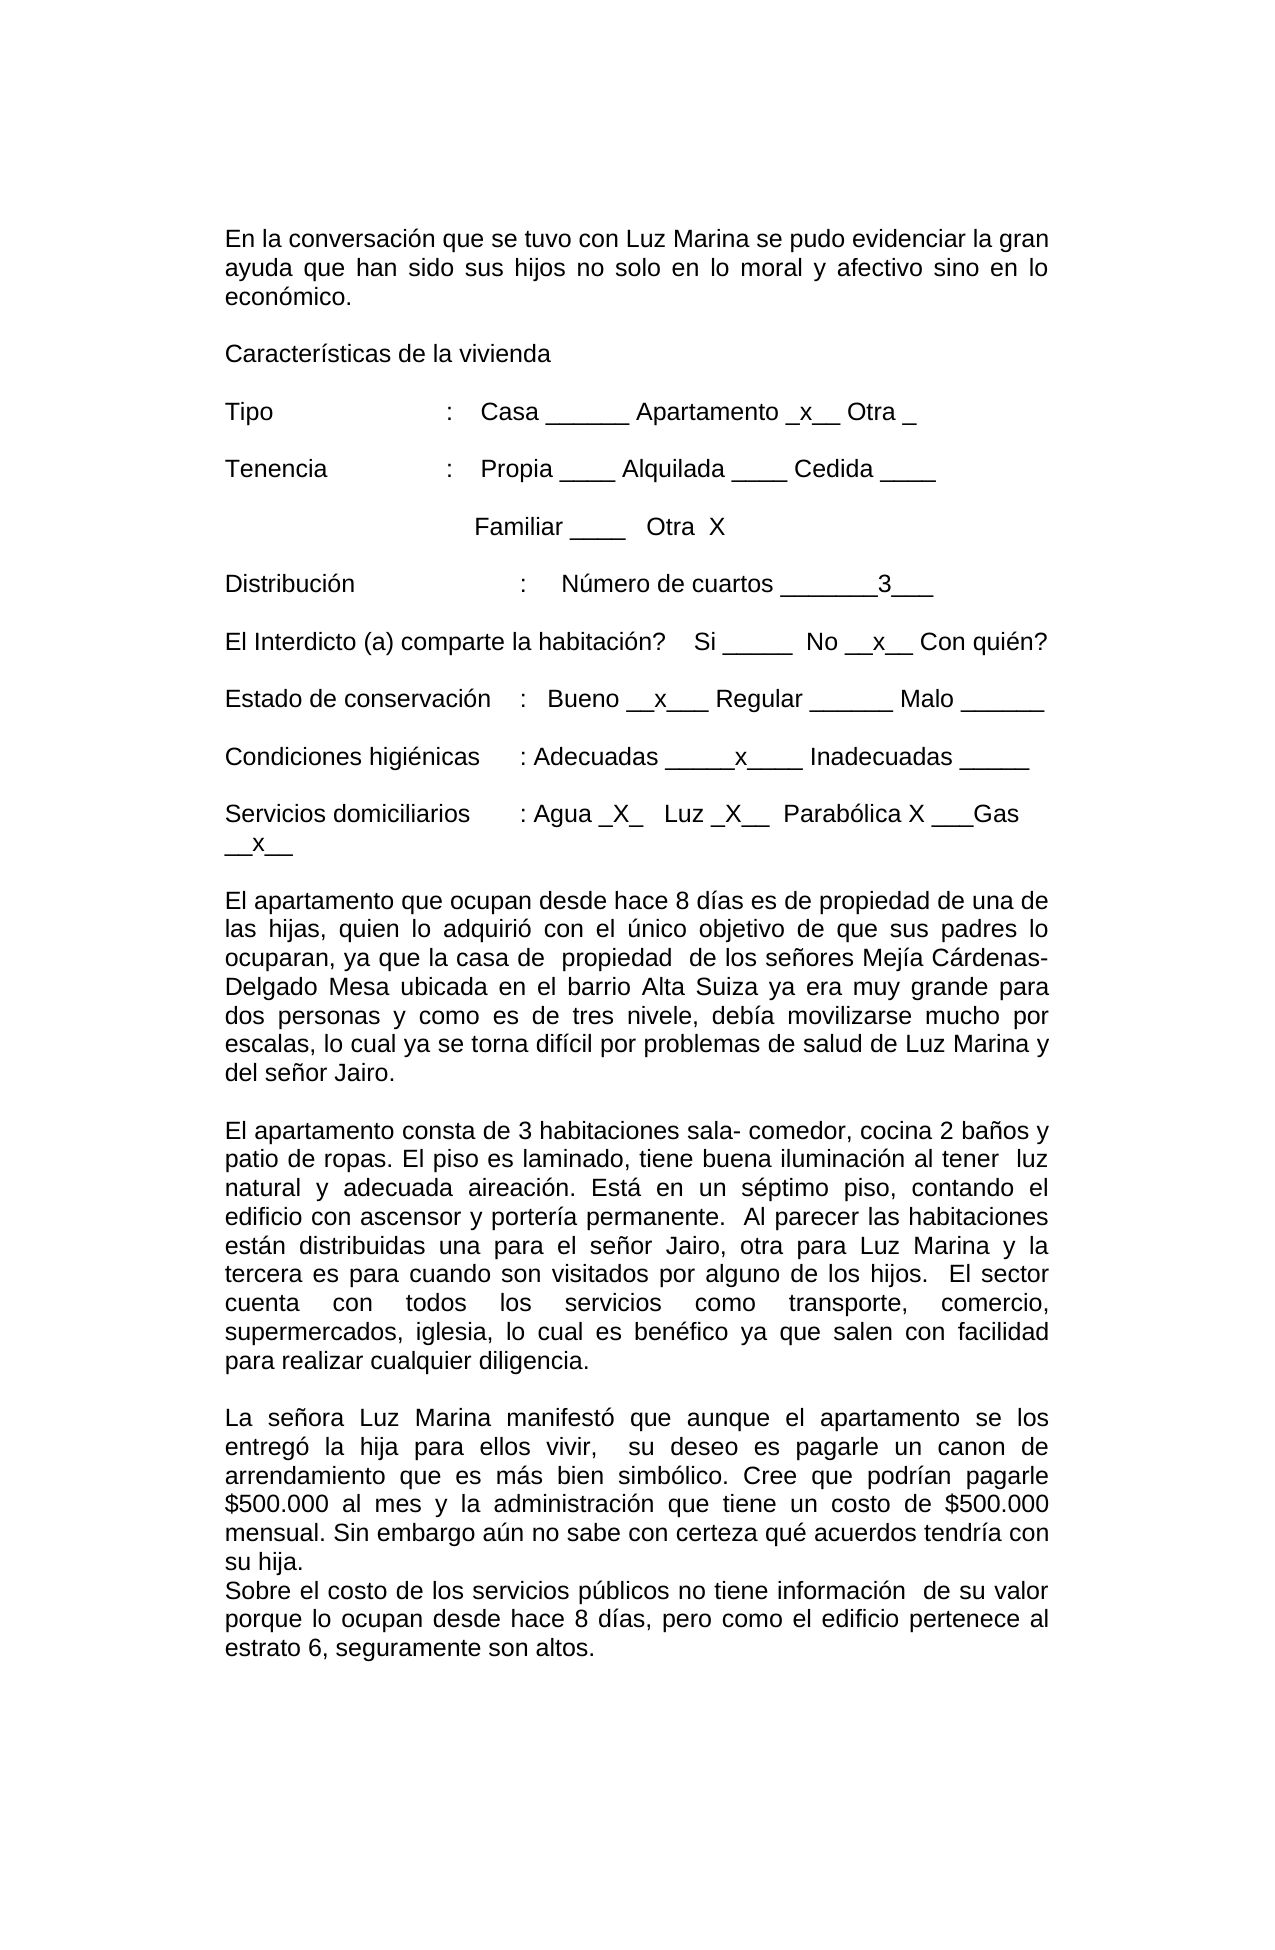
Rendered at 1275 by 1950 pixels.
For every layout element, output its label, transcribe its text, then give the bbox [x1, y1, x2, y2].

text Servicios domiciliarios : Agua _X_ Luz _X__ Parabólica X ___Gas __x__ [224, 799, 1051, 857]
text Tipo : Casa ______ Apartamento _x__ Otra _ [224, 397, 1051, 426]
text El apartamento consta de 3 habitaciones sala- comedor, cocina 2 baños y patio de ropas. El piso es laminado, tiene buena iluminación al tener luz natural y adecuada aireación. Está en un séptimo piso, contando el edificio con ascensor y portería permanente. Al parecer las habitaciones están distribuidas una para el señor Jairo, otra para Luz Marina y la tercera es para cuando son visitados por alguno de los hijos. El sector cuenta con todos los servicios como transporte, comercio, supermercados, iglesia, lo cual es benéfico ya que salen con facilidad para realizar cualquier diligencia. [224, 1116, 1051, 1374]
text Tenencia : Propia ____ Alquilada ____ Cedida ____ [224, 454, 1051, 483]
text Sobre el costo de los servicios públicos no tiene información de su valor porque lo ocupan desde hace 8 días, pero como el edificio pertenece al estrato 6, seguramente son altos. [224, 1576, 1051, 1662]
text Distribución : Número de cuartos _______3___ [224, 569, 1051, 598]
text El Interdicto (a) comparte la habitación? Si _____ No __x__ Con quién? [224, 627, 1051, 656]
text El apartamento que ocupan desde hace 8 días es de propiedad de una de las hijas, quien lo adquirió con el único objetivo de que sus padres lo ocuparan, ya que la casa de propiedad de los señores Mejía Cárdenas- Delgado Mesa ubicada en el barrio Alta Suiza ya era muy grande para dos personas y como es de tres nivele, debía movilizarse mucho por escalas, lo cual ya se torna difícil por problemas de salud de Luz Marina y del señor Jairo. [224, 886, 1051, 1087]
text Estado de conservación : Bueno __x___ Regular ______ Malo ______ [224, 684, 1051, 713]
text La señora Luz Marina manifestó que aunque el apartamento se los entregó la hija para ellos vivir, su deseo es pagarle un canon de arrendamiento que es más bien simbólico. Cree que podrían pagarle $500.000 al mes y la administración que tiene un costo de $500.000 mensual. Sin embargo aún no sabe con certeza qué acuerdos tendría con su hija. [224, 1403, 1051, 1576]
text Familiar ____ Otra X [224, 512, 1051, 541]
text Características de la vivienda [224, 339, 1051, 368]
text En la conversación que se tuvo con Luz Marina se pudo evidenciar la gran ayuda que han sido sus hijos no solo en lo moral y afectivo sino en lo económico. [224, 224, 1051, 311]
text Condiciones higiénicas : Adecuadas _____x____ Inadecuadas _____ [224, 742, 1051, 771]
